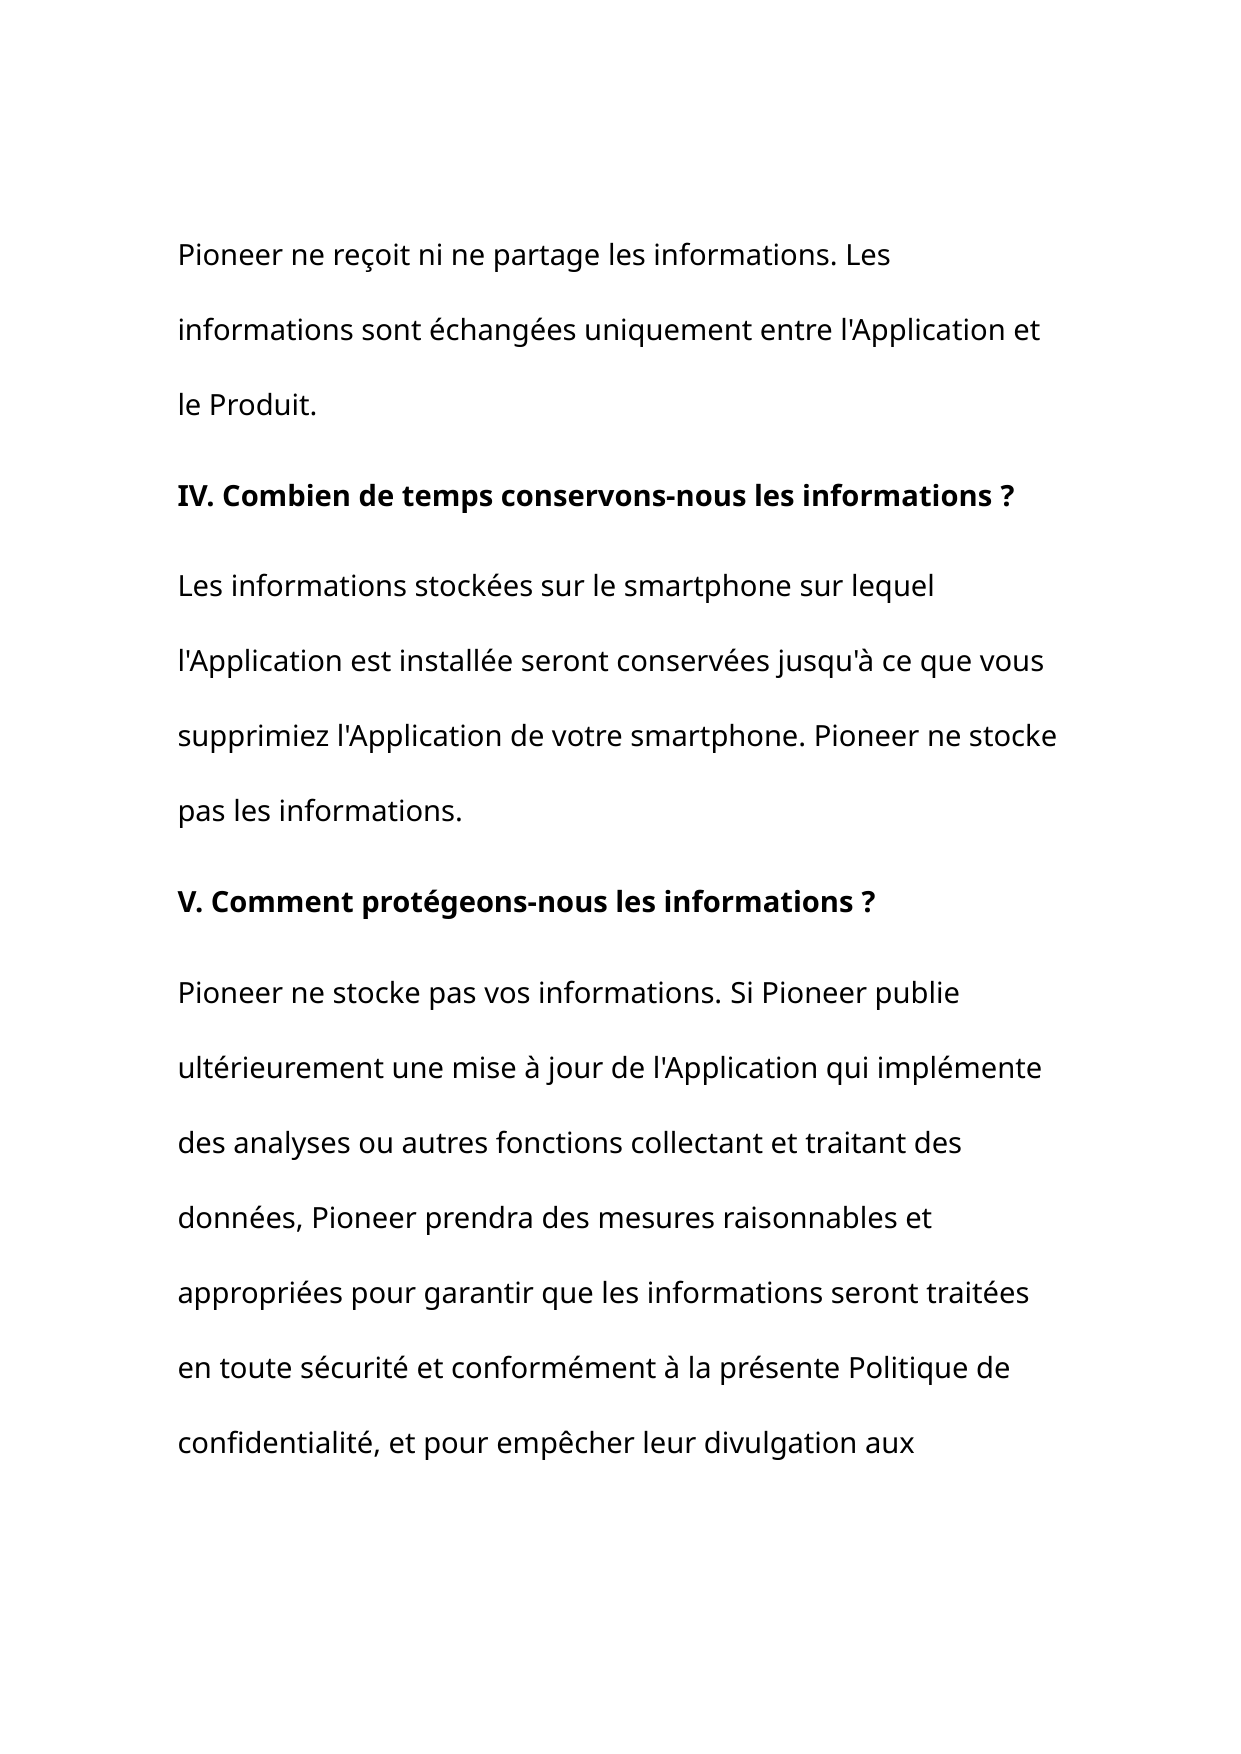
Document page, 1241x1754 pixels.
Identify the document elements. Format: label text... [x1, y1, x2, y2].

text Pioneer ne reçoit ni ne partage les informations. Les informations sont échangées uniquement entre l'Application et le Produit. [177, 217, 1063, 442]
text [177, 954, 1063, 1479]
text V. Comment protégeons-nous les informations ? [177, 864, 1063, 939]
text Les informations stockées sur le smartphone sur lequel l'Application est installée seront conservées jusqu'à ce que vous supprimiez l'Application de votre smartphone. Pioneer ne stocke pas les informations. [177, 548, 1063, 848]
text IV. Combien de temps conservons-nous les informations ? [177, 457, 1063, 532]
